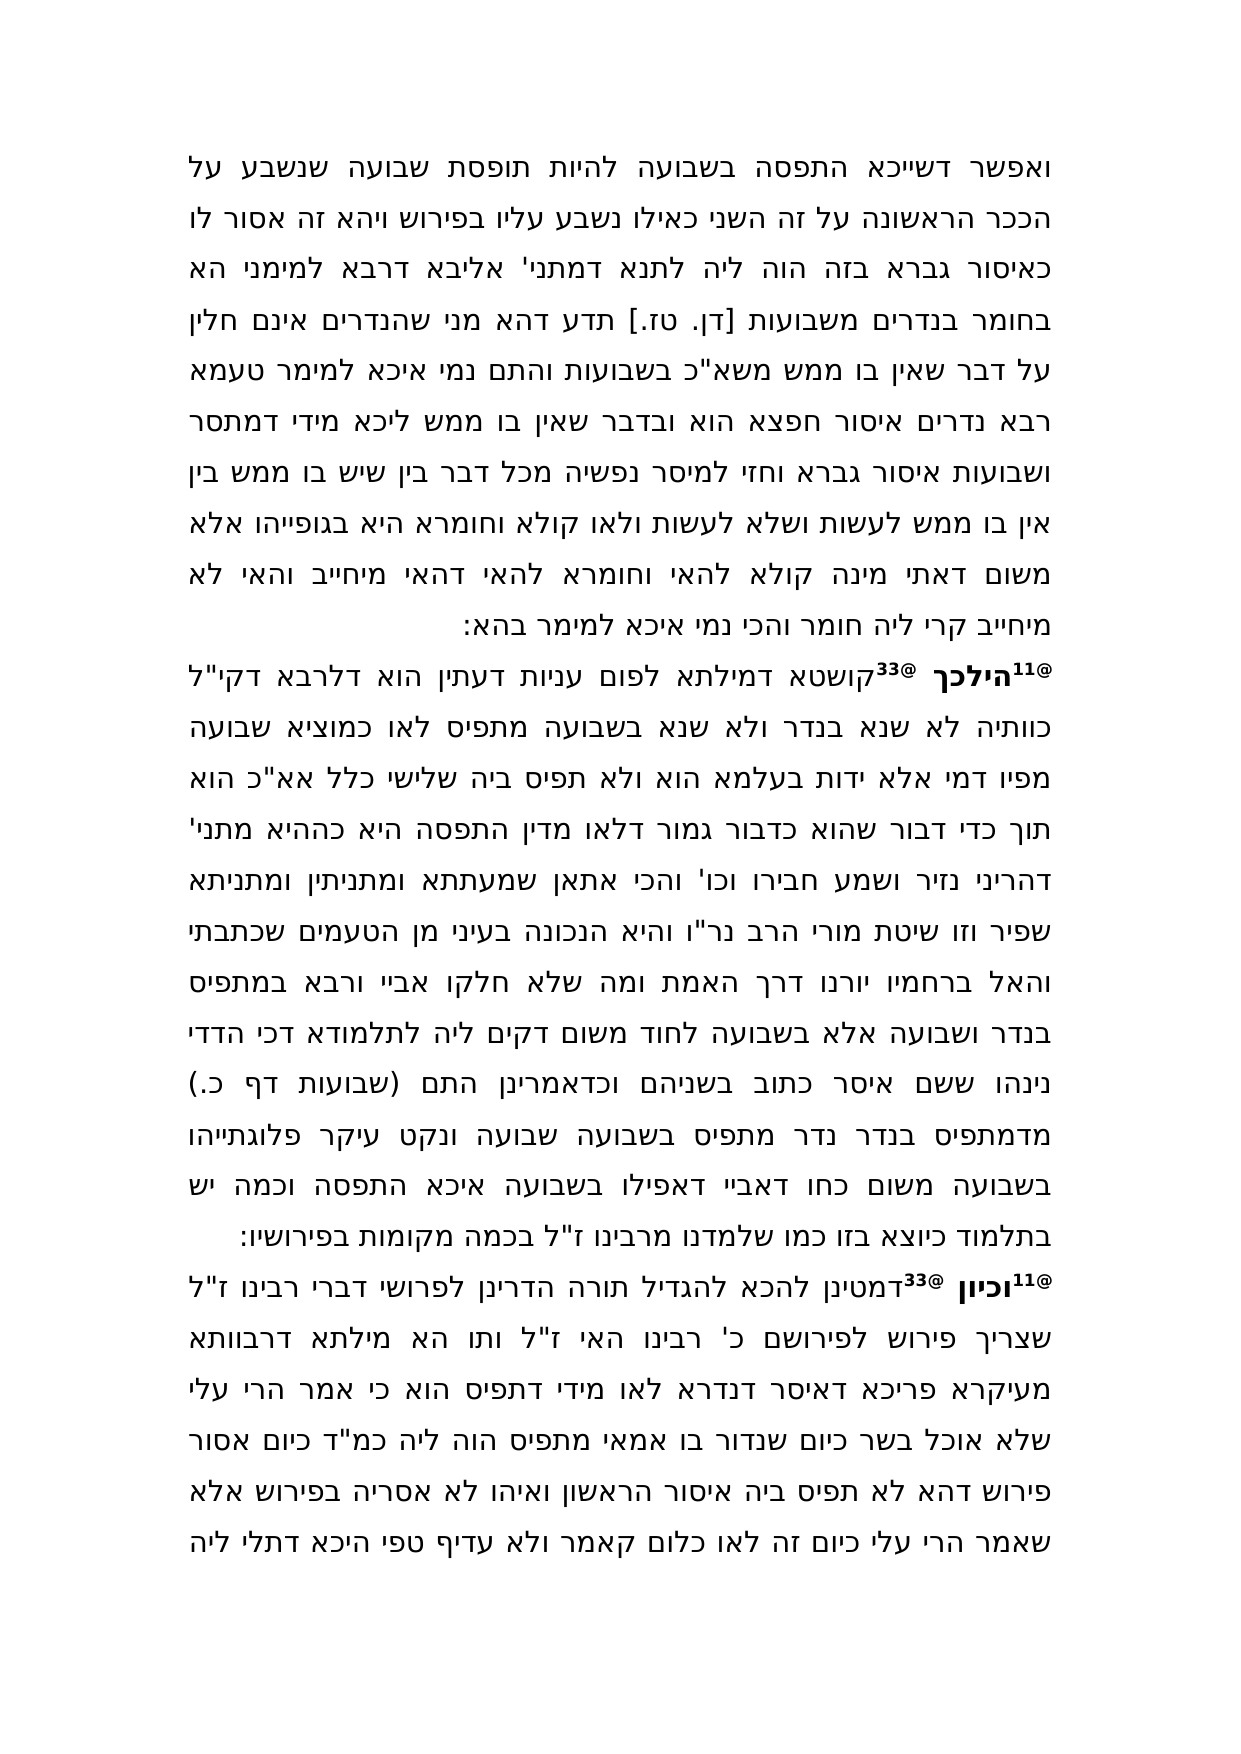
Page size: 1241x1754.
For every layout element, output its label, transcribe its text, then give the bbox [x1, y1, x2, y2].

text @11הילכך @33קושטא דמילתא לפום עניות דעתין הוא דלרבא דקי"ל כוותיה לא שנא בנדר ולא שנא בשבועה מתפיס לאו כמוציא שבועה מפיו דמי אלא ידות בעלמא הוא ולא תפיס ביה שלישי כלל אא"כ הוא תוך כדי דבור שהוא כדבור גמור דלאו מדין התפסה היא כההיא מתני' דהריני נזיר ושמע חבירו וכו' והכי אתאן שמעתתא ומתניתין ומתניתא שפיר וזו שיטת מורי הרב נר"ו והיא הנכונה בעיני מן הטעמים שכתבתי והאל ברחמיו יורנו דרך האמת ומה שלא חלקו אביי ורבא במתפיס בנדר ושבועה אלא בשבועה לחוד משום דקים ליה לתלמודא דכי הדדי נינהו ששם איסר כתוב בשניהם וכדאמרינן התם (שבועות דף כ.) מדמתפיס בנדר נדר מתפיס בשבועה שבועה ונקט עיקר פלוגתייהו בשבועה משום כחו דאביי דאפילו בשבועה איכא התפסה וכמה יש בתלמוד כיוצא בזו כמו שלמדנו מרבינו ז"ל בכמה מקומות בפירושיו: [187, 659, 1053, 1254]
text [187, 1271, 1053, 1559]
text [187, 150, 1053, 642]
